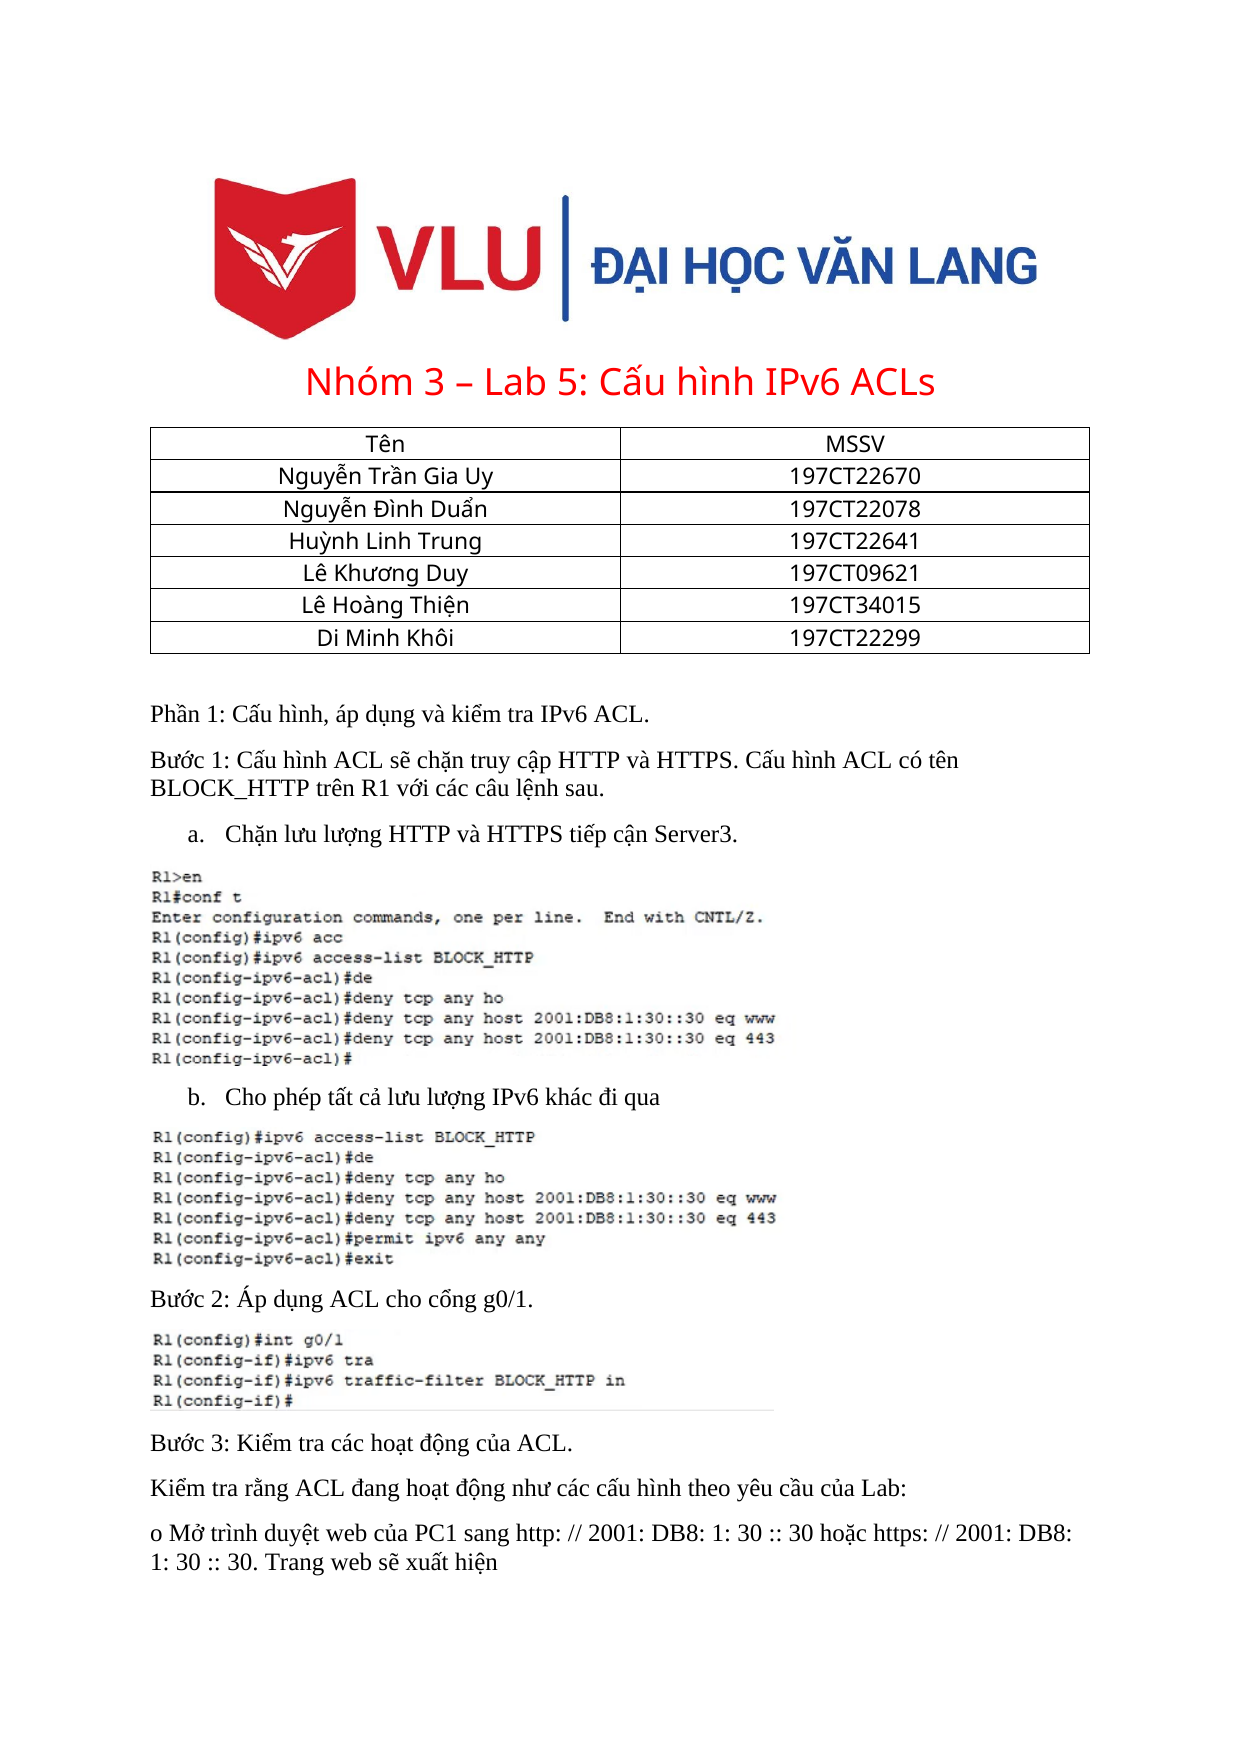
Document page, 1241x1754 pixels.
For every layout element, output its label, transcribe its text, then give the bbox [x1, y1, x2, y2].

table_cell Lê Hoàng Thiện [151, 589, 620, 621]
table_cell 197CT34015 [621, 589, 1089, 621]
table_cell 197CT22670 [621, 460, 1089, 491]
list Chặn lưu lượng HTTP và HTTPS tiếp cận Server3. [187, 819, 1090, 848]
table_cell 197CT22078 [621, 493, 1089, 524]
list Cho phép tất cả lưu lượng IPv6 khác đi qua [187, 1082, 1090, 1111]
table_cell Nguyễn Trần Gia Uy [151, 460, 620, 491]
table_cell Lê Khương Duy [151, 557, 620, 588]
picture [158, 150, 1083, 351]
text Phần 1: Cấu hình, áp dụng và kiểm tra IPv6 ACL. [150, 699, 1090, 728]
table_cell Nguyễn Đình Duẩn [151, 493, 620, 524]
text Bước 2: Áp dụng ACL cho cổng g0/1. [150, 1284, 1090, 1313]
table_header Tên [151, 428, 620, 459]
table_cell Di Minh Khôi [151, 622, 620, 653]
table_cell 197CT22299 [621, 622, 1089, 653]
text Bước 3: Kiểm tra các hoạt động của ACL. [150, 1428, 1090, 1456]
picture [150, 1127, 872, 1268]
text o Mở trình duyệt web của PC1 sang http: // 2001: DB8: 1: 30 :: 30 hoặc https: // 2001: DB8: 1: 30 :: 30. Trang web sẽ xuất hiện [150, 1518, 1090, 1576]
table_cell 197CT22641 [621, 525, 1089, 556]
picture [150, 864, 907, 1066]
table_cell 197CT09621 [621, 557, 1089, 588]
text Bước 1: Cấu hình ACL sẽ chặn truy cập HTTP và HTTPS. Cấu hình ACL có tên BLOCK_HTTP trên R1 với các câu lệnh sau. [150, 745, 1090, 802]
table_cell Huỳnh Linh Trung [151, 525, 620, 556]
picture [150, 1329, 774, 1411]
table_header MSSV [621, 428, 1089, 459]
text Kiểm tra rằng ACL đang hoạt động như các cấu hình theo yêu cầu của Lab: [150, 1473, 1090, 1502]
